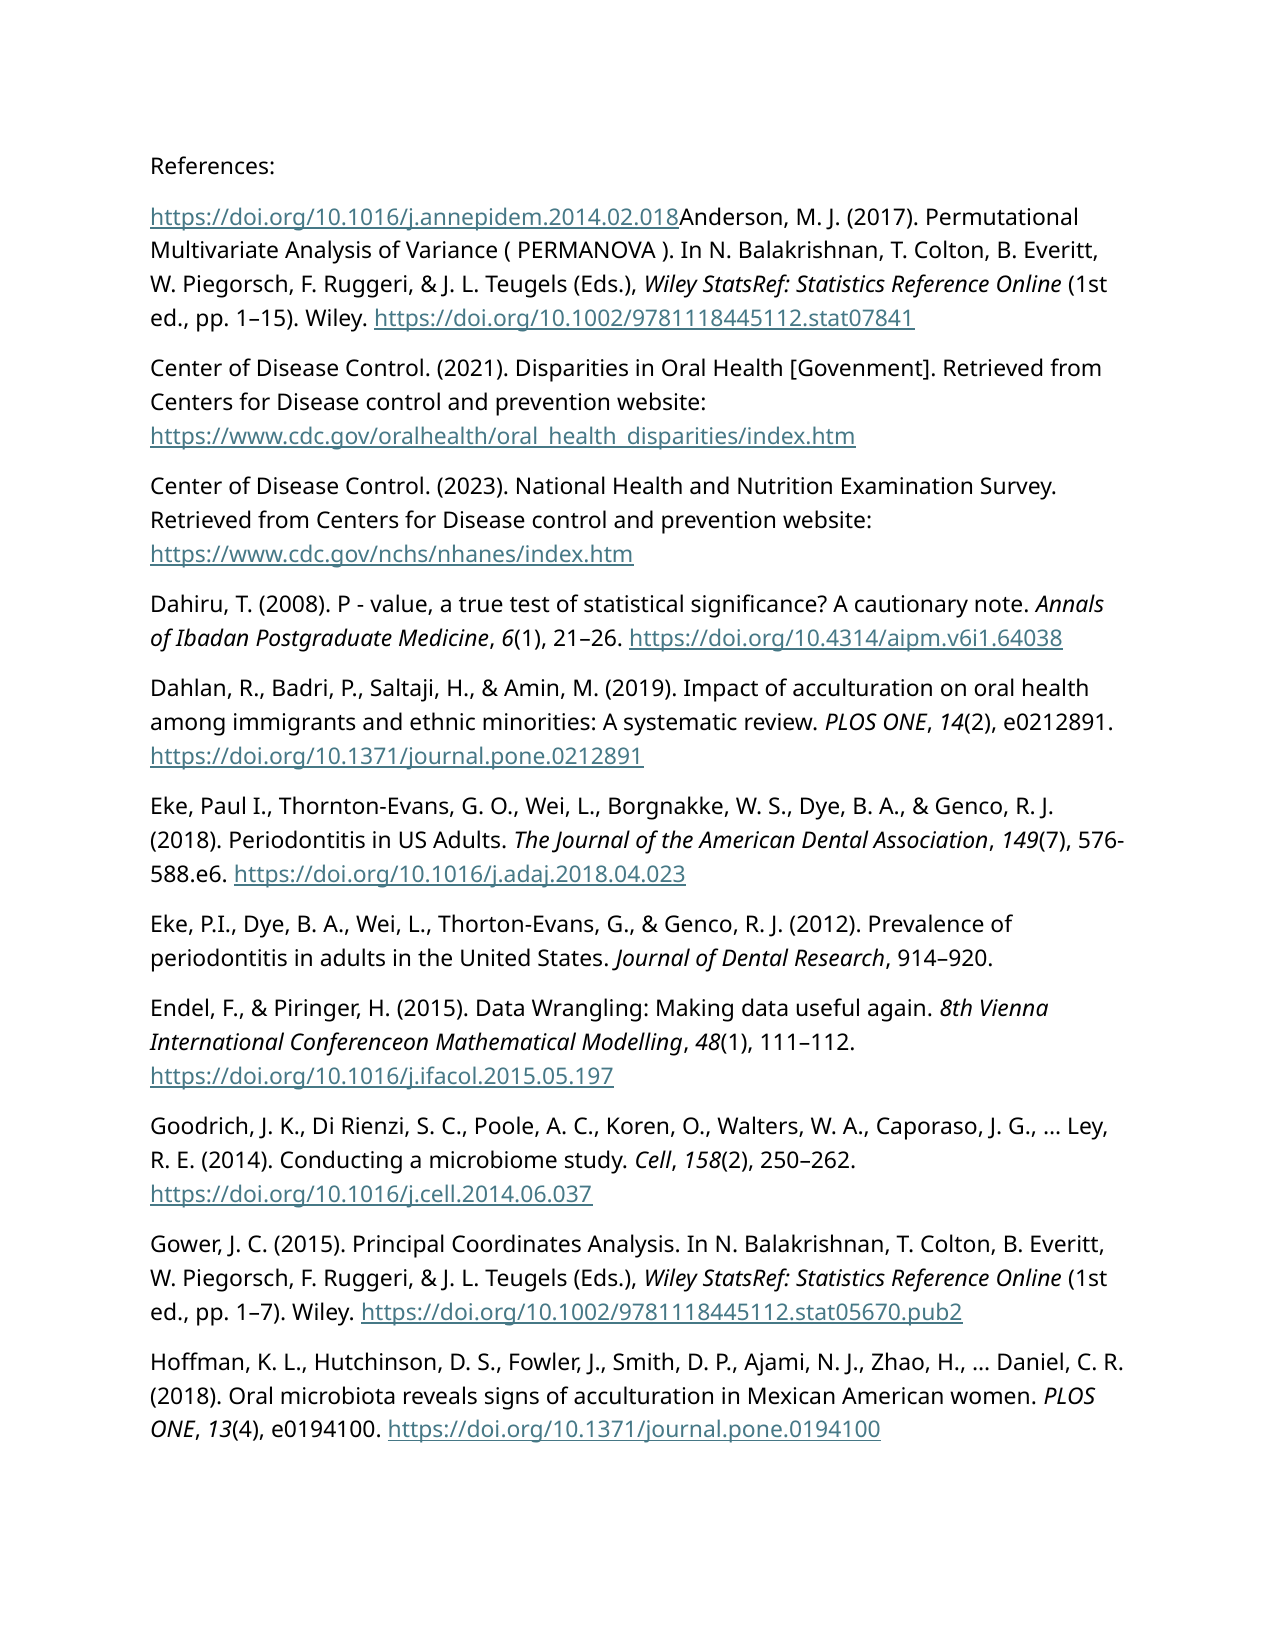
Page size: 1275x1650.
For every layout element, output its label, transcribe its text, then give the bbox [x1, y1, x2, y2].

text Dahlan, R., Badri, P., Saltaji, H., & Amin, M. (2019). Impact of acculturation on oral health among immigrants and ethnic minorities: A systematic review. PLOS ONE, 14(2), e0212891. https://doi.org/10.1371/journal.pone.0212891 [150, 672, 1125, 771]
text Center of Disease Control. (2021). Disparities in Oral Health [Govenment]. Retrieved from Centers for Disease control and prevention website: https://www.cdc.gov/oralhealth/oral_health_disparities/index.htm [150, 352, 1125, 451]
text Dahiru, T. (2008). P - value, a true test of statistical significance? A cautionary note. Annals of Ibadan Postgraduate Medicine, 6(1), 21–26. https://doi.org/10.4314/aipm.v6i1.64038 [150, 588, 1125, 653]
text Gower, J. C. (2015). Principal Coordinates Analysis. In N. Balakrishnan, T. Colton, B. Everitt, W. Piegorsch, F. Ruggeri, & J. L. Teugels (Eds.), Wiley StatsRef: Statistics Reference Online (1st ed., pp. 1–7). Wiley. https://doi.org/10.1002/9781118445112.stat05670.pub2 [150, 1228, 1125, 1327]
text Hoffman, K. L., Hutchinson, D. S., Fowler, J., Smith, D. P., Ajami, N. J., Zhao, H., … Daniel, C. R. (2018). Oral microbiota reveals signs of acculturation in Mexican American women. PLOS ONE, 13(4), e0194100. https://doi.org/10.1371/journal.pone.0194100 [150, 1346, 1125, 1444]
text Endel, F., & Piringer, H. (2015). Data Wrangling: Making data useful again. 8th Vienna International Conferenceon Mathematical Modelling, 48(1), 111–112. https://doi.org/10.1016/j.ifacol.2015.05.197 [150, 992, 1125, 1091]
text Center of Disease Control. (2023). National Health and Nutrition Examination Survey. Retrieved from Centers for Disease control and prevention website: https://www.cdc.gov/nchs/nhanes/index.htm [150, 470, 1125, 569]
text Goodrich, J. K., Di Rienzi, S. C., Poole, A. C., Koren, O., Walters, W. A., Caporaso, J. G., … Ley, R. E. (2014). Conducting a microbiome study. Cell, 158(2), 250–262. https://doi.org/10.1016/j.cell.2014.06.037 [150, 1110, 1125, 1209]
text References: [150, 150, 1125, 181]
text https://doi.org/10.1016/j.annepidem.2014.02.018Anderson, M. J. (2017). Permutational Multivariate Analysis of Variance ( PERMANOVA ). In N. Balakrishnan, T. Colton, B. Everitt, W. Piegorsch, F. Ruggeri, & J. L. Teugels (Eds.), Wiley StatsRef: Statistics Reference Online (1st ed., pp. 1–15). Wiley. https://doi.org/10.1002/9781118445112.stat07841 [150, 200, 1125, 333]
text Eke, P.I., Dye, B. A., Wei, L., Thorton-Evans, G., & Genco, R. J. (2012). Prevalence of periodontitis in adults in the United States. Journal of Dental Research, 914–920. [150, 908, 1125, 973]
text Eke, Paul I., Thornton-Evans, G. O., Wei, L., Borgnakke, W. S., Dye, B. A., & Genco, R. J. (2018). Periodontitis in US Adults. The Journal of the American Dental Association, 149(7), 576-588.e6. https://doi.org/10.1016/j.adaj.2018.04.023 [150, 790, 1125, 889]
